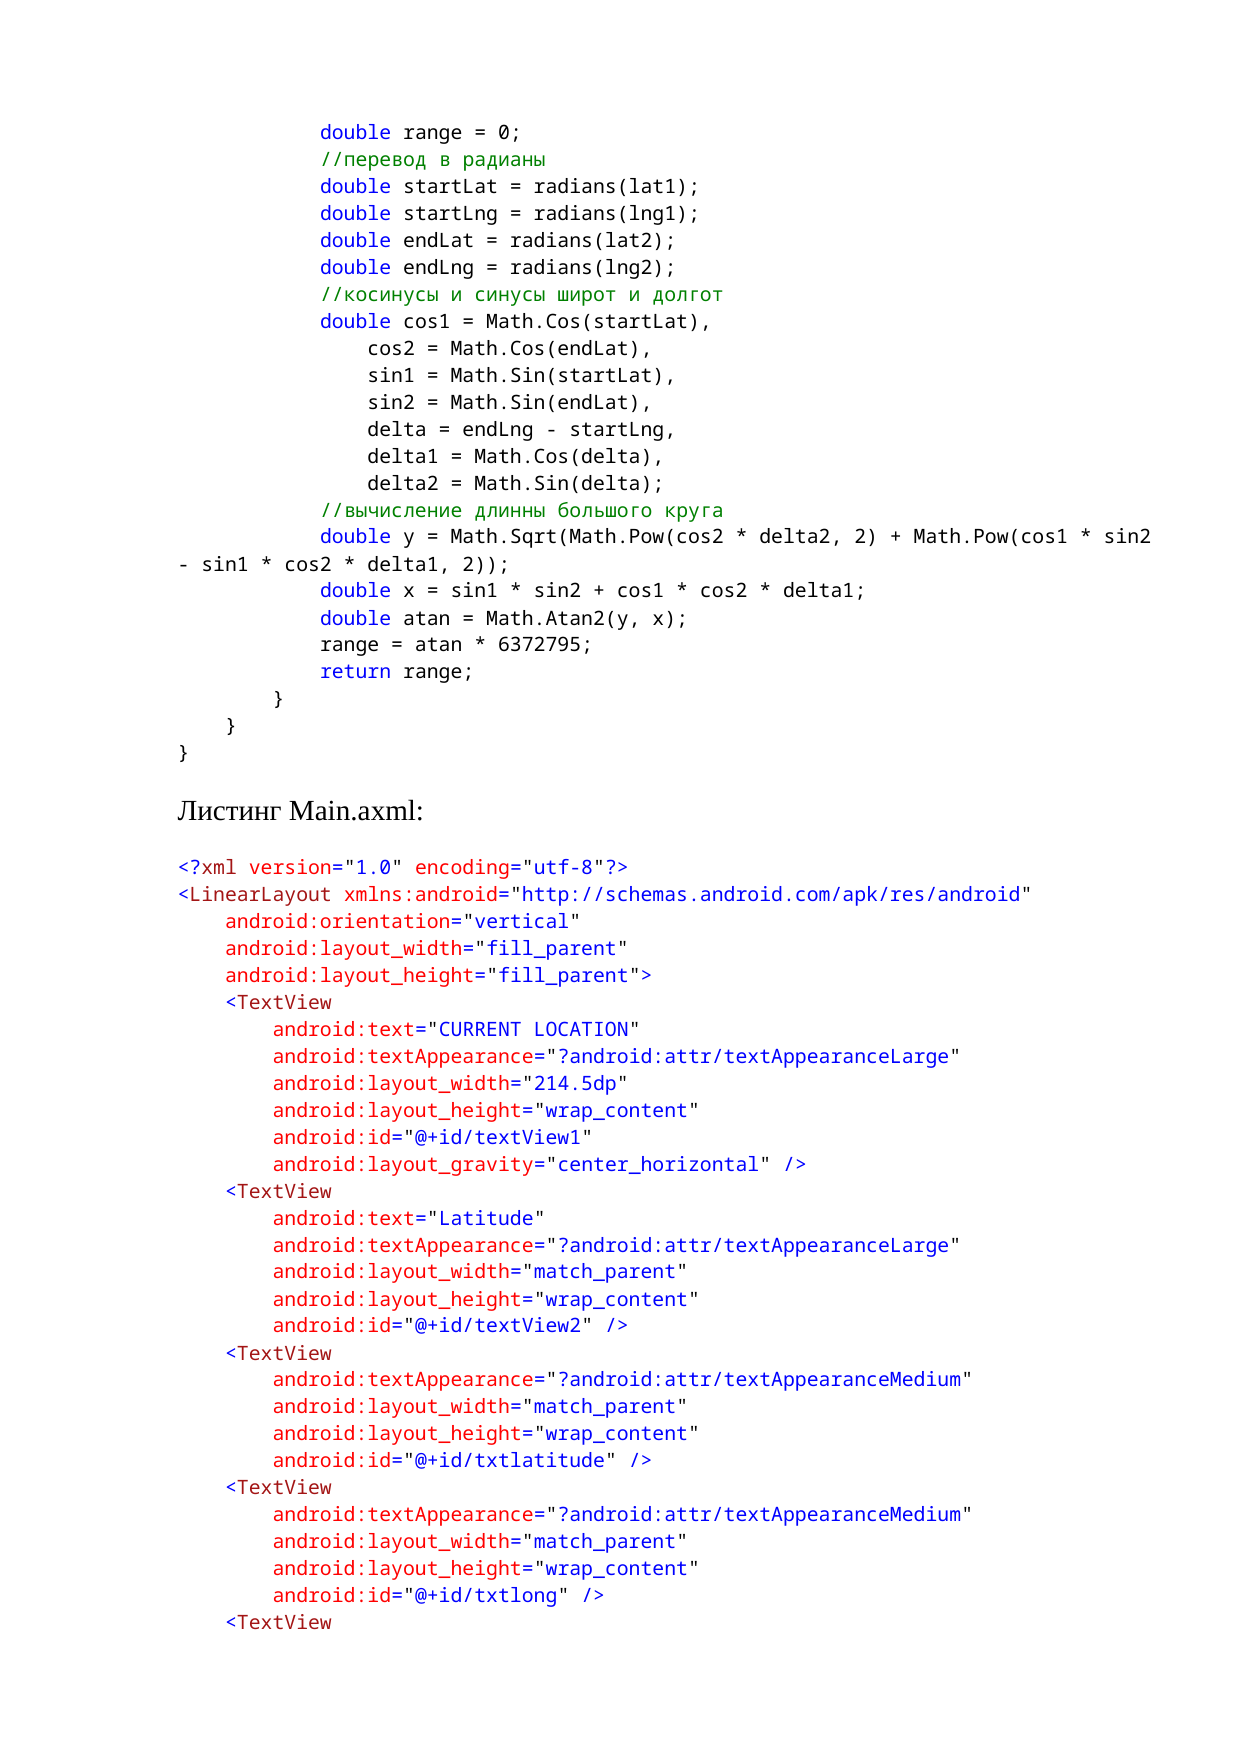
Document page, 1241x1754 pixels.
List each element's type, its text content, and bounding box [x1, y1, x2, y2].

text android:layout_height="wrap_content" [177, 1285, 1152, 1312]
text } [177, 712, 1152, 739]
text android:id="@+id/txtlong" /> [177, 1582, 1152, 1608]
text <TextView [177, 988, 1152, 1015]
text android:layout_width="match_parent" [177, 1258, 1152, 1285]
text double startLng = radians(lng1); [177, 199, 1152, 226]
text //перевод в радианы [177, 145, 1152, 172]
text double y = Math.Sqrt(Math.Pow(cos2 * delta2, 2) + Math.Pow(cos1 * sin2 - sin1 * cos2 * delta1, 2)); [177, 523, 1152, 577]
text double endLng = radians(lng2); [177, 253, 1152, 280]
text cos2 = Math.Cos(endLat), [177, 334, 1152, 361]
text android:textAppearance="?android:attr/textAppearanceMedium" [177, 1366, 1152, 1393]
text double cos1 = Math.Cos(startLat), [177, 307, 1152, 334]
text android:text="CURRENT LOCATION" [177, 1015, 1152, 1042]
text sin1 = Math.Sin(startLat), [177, 361, 1152, 388]
text //вычисление длинны большого круга [177, 496, 1152, 523]
text range = atan * 6372795; [177, 631, 1152, 658]
text android:layout_height="wrap_content" [177, 1420, 1152, 1447]
text <TextView [177, 1474, 1152, 1501]
text android:layout_width="214.5dp" [177, 1069, 1152, 1096]
text android:layout_height="wrap_content" [177, 1554, 1152, 1582]
text delta1 = Math.Cos(delta), [177, 442, 1152, 469]
text } [177, 685, 1152, 712]
text <TextView [177, 1608, 1152, 1636]
text android:textAppearance="?android:attr/textAppearanceLarge" [177, 1042, 1152, 1069]
text <?xml version="1.0" encoding="utf-8"?> [177, 826, 1152, 880]
text } [177, 739, 1152, 766]
text android:layout_height="fill_parent"> [177, 961, 1152, 988]
text double x = sin1 * sin2 + cos1 * cos2 * delta1; [177, 577, 1152, 604]
text android:layout_width="fill_parent" [177, 934, 1152, 961]
text android:layout_width="match_parent" [177, 1393, 1152, 1420]
text android:layout_height="wrap_content" [177, 1096, 1152, 1123]
text double range = 0; [177, 118, 1152, 145]
text double endLat = radians(lat2); [177, 226, 1152, 253]
text android:layout_gravity="center_horizontal" /> [177, 1150, 1152, 1177]
text android:id="@+id/textView2" /> [177, 1312, 1152, 1339]
text delta = endLng - startLng, [177, 415, 1152, 442]
text delta2 = Math.Sin(delta); [177, 469, 1152, 496]
text //косинусы и синусы широт и долгот [177, 280, 1152, 307]
text double startLat = radians(lat1); [177, 172, 1152, 199]
text sin2 = Math.Sin(endLat), [177, 388, 1152, 415]
text android:layout_width="match_parent" [177, 1528, 1152, 1554]
text android:orientation="vertical" [177, 907, 1152, 934]
text android:textAppearance="?android:attr/textAppearanceMedium" [177, 1501, 1152, 1528]
text return range; [177, 658, 1152, 685]
text android:id="@+id/txtlatitude" /> [177, 1447, 1152, 1474]
text <LinearLayout xmlns:android="http://schemas.android.com/apk/res/android" [177, 880, 1152, 907]
text android:text="Latitude" [177, 1204, 1152, 1231]
text Листинг Main.axml: [177, 793, 1152, 826]
text <TextView [177, 1177, 1152, 1204]
text android:id="@+id/textView1" [177, 1123, 1152, 1150]
text double atan = Math.Atan2(y, x); [177, 604, 1152, 631]
text android:textAppearance="?android:attr/textAppearanceLarge" [177, 1231, 1152, 1258]
text <TextView [177, 1339, 1152, 1366]
